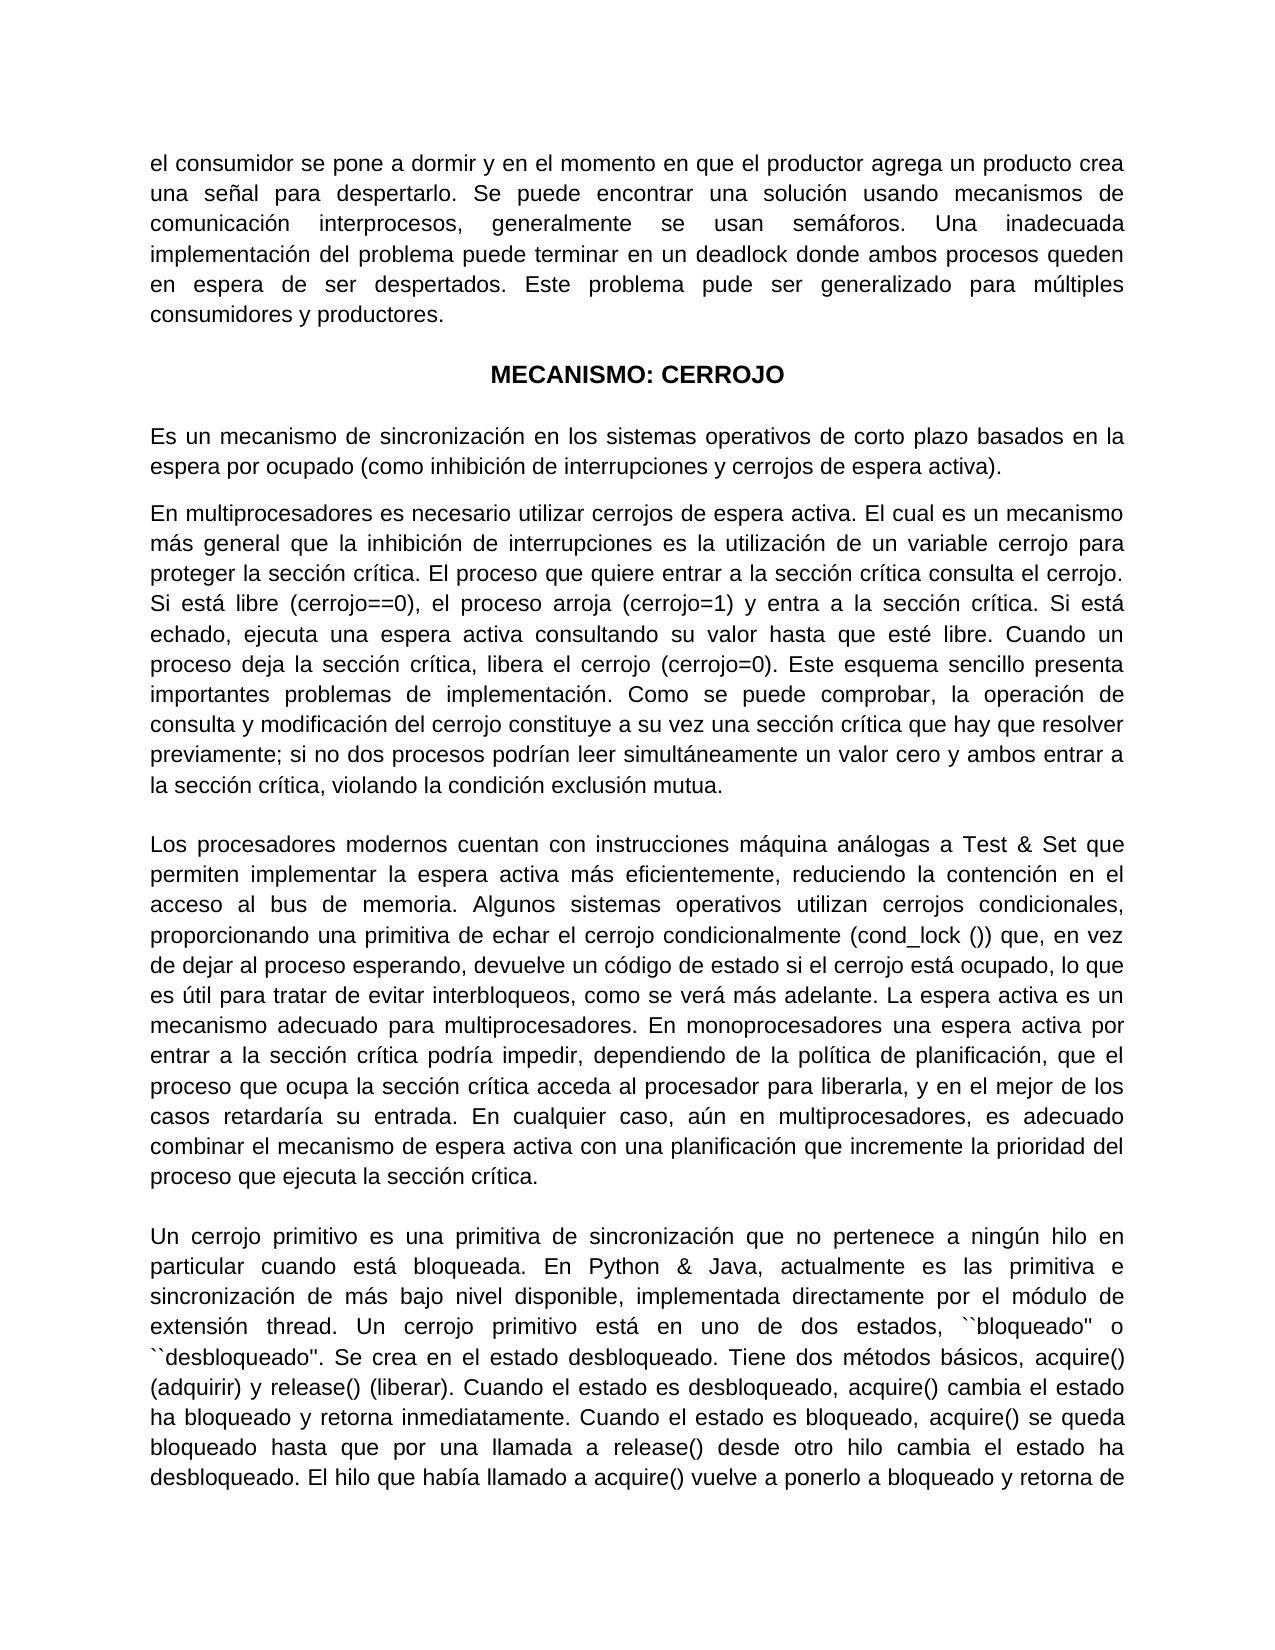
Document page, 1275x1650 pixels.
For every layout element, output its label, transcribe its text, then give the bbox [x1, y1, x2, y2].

text MECANISMO: CERROJO [150, 360, 1125, 389]
text En multiprocesadores es necesario utilizar cerrojos de espera activa. El cual es un mecanismo más general que la inhibición de interrupciones es la utilización de un variable cerrojo para proteger la sección crítica. El proceso que quiere entrar a la sección crítica consulta el cerrojo. Si está libre (cerrojo==0), el proceso arroja (cerrojo=1) y entra a la sección crítica. Si está echado, ejecuta una espera activa consultando su valor hasta que esté libre. Cuando un proceso deja la sección crítica, libera el cerrojo (cerrojo=0). Este esquema sencillo presenta importantes problemas de implementación. Como se puede comprobar, la operación de consulta y modificación del cerrojo constituye a su vez una sección crítica que hay que resolver previamente; si no dos procesos podrían leer simultáneamente un valor cero y ambos entrar a la sección crítica, violando la condición exclusión mutua. [150, 500, 1125, 798]
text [150, 1223, 1125, 1491]
text Los procesadores modernos cuentan con instrucciones máquina análogas a Test & Set que permiten implementar la espera activa más eficientemente, reduciendo la contención en el acceso al bus de memoria. Algunos sistemas operativos utilizan cerrojos condicionales, proporcionando una primitiva de echar el cerrojo condicionalmente (cond_lock ()) que, en vez de dejar al proceso esperando, devuelve un código de estado si el cerrojo está ocupado, lo que es útil para tratar de evitar interbloqueos, como se verá más adelante. La espera activa es un mecanismo adecuado para multiprocesadores. En monoprocesadores una espera activa por entrar a la sección crítica podría impedir, dependiendo de la política de planificación, que el proceso que ocupa la sección crítica acceda al procesador para liberarla, y en el mejor de los casos retardaría su entrada. En cualquier caso, aún en multiprocesadores, es adecuado combinar el mecanismo de espera activa con una planificación que incremente la prioridad del proceso que ejecuta la sección crítica. [150, 831, 1125, 1189]
text Es un mecanismo de sincronización en los sistemas operativos de corto plazo basados en la espera por ocupado (como inhibición de interrupciones y cerrojos de espera activa). [150, 423, 1125, 479]
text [150, 150, 1125, 327]
